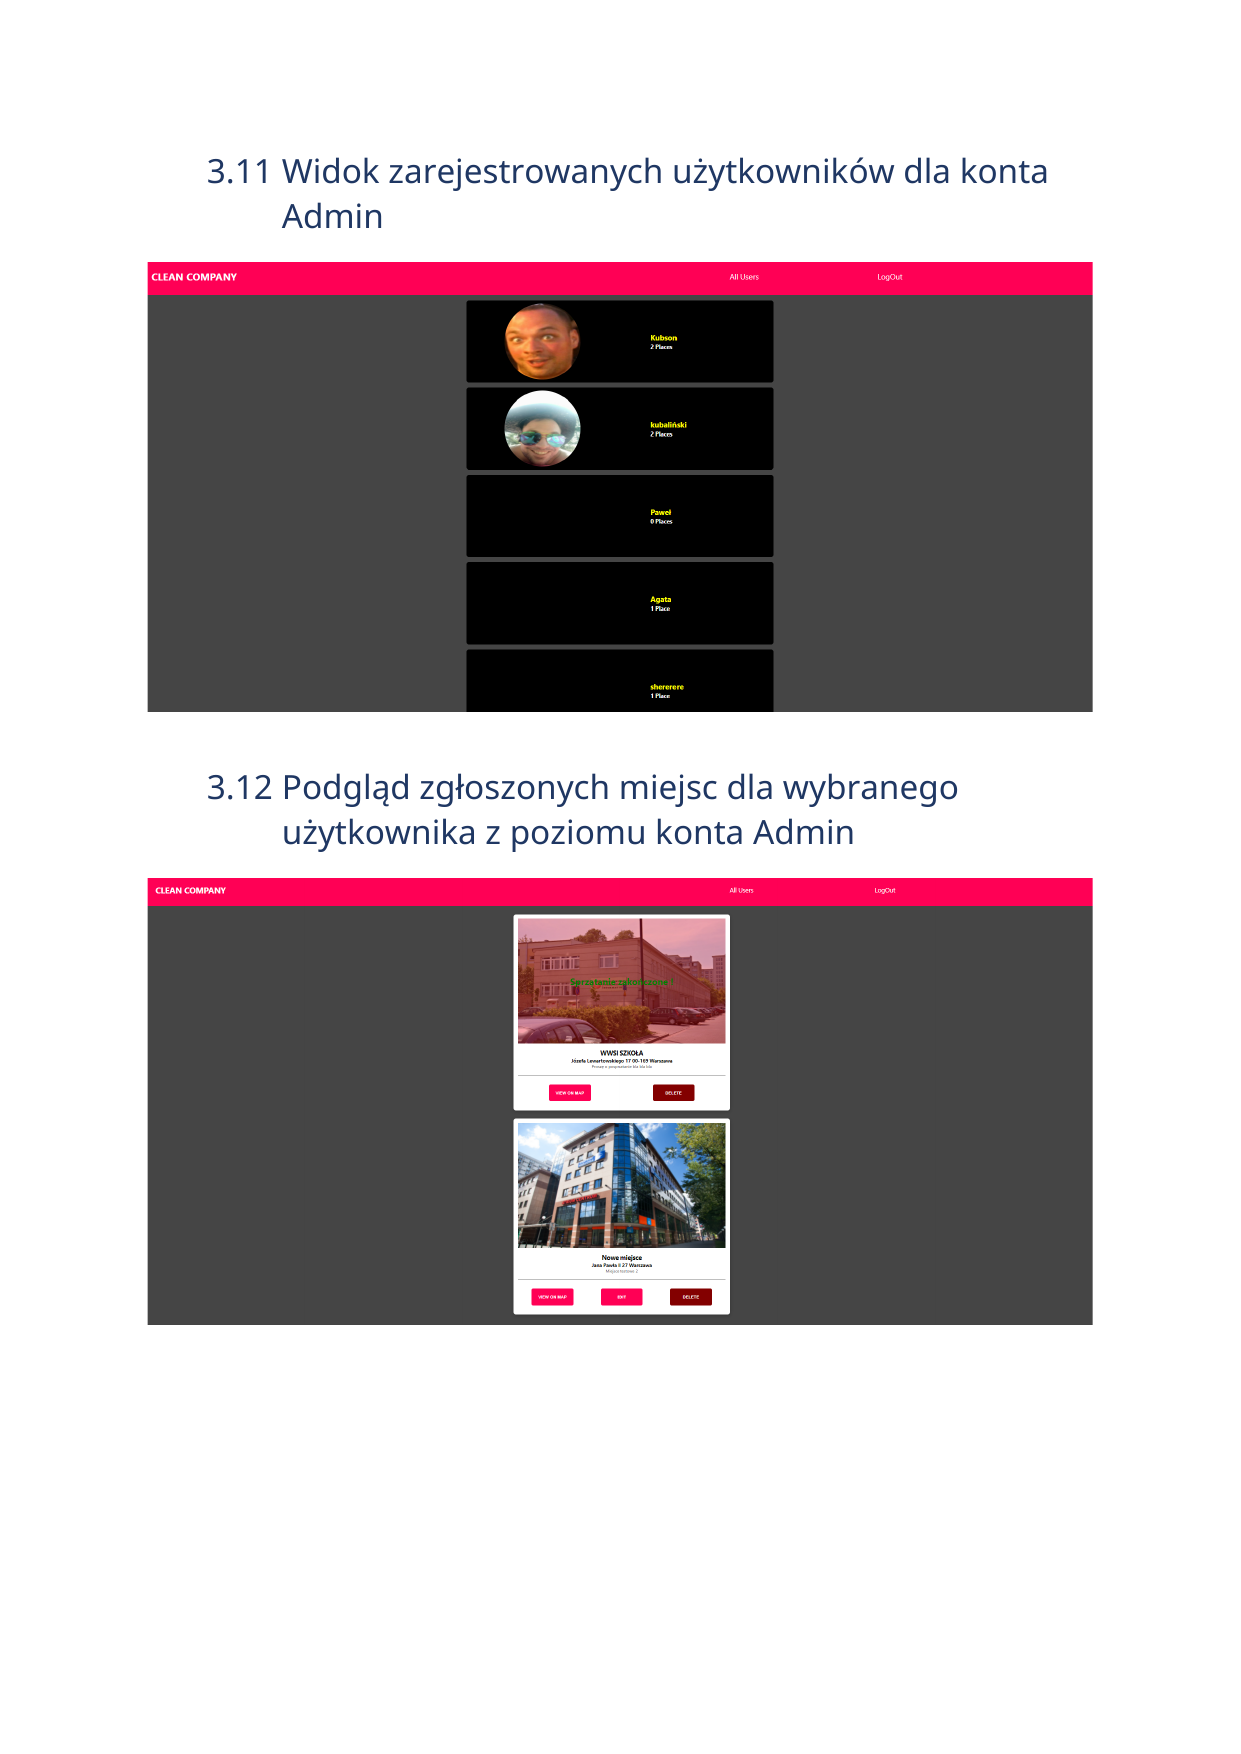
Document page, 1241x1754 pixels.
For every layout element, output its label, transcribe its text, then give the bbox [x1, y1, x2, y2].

picture [147, 878, 1093, 1325]
picture [147, 262, 1093, 712]
subtitle Podgląd zgłoszonych miejsc dla wybranego użytkownika z poziomu konta Admin [207, 764, 1093, 854]
subtitle Widok zarejestrowanych użytkowników dla konta Admin [207, 148, 1093, 238]
